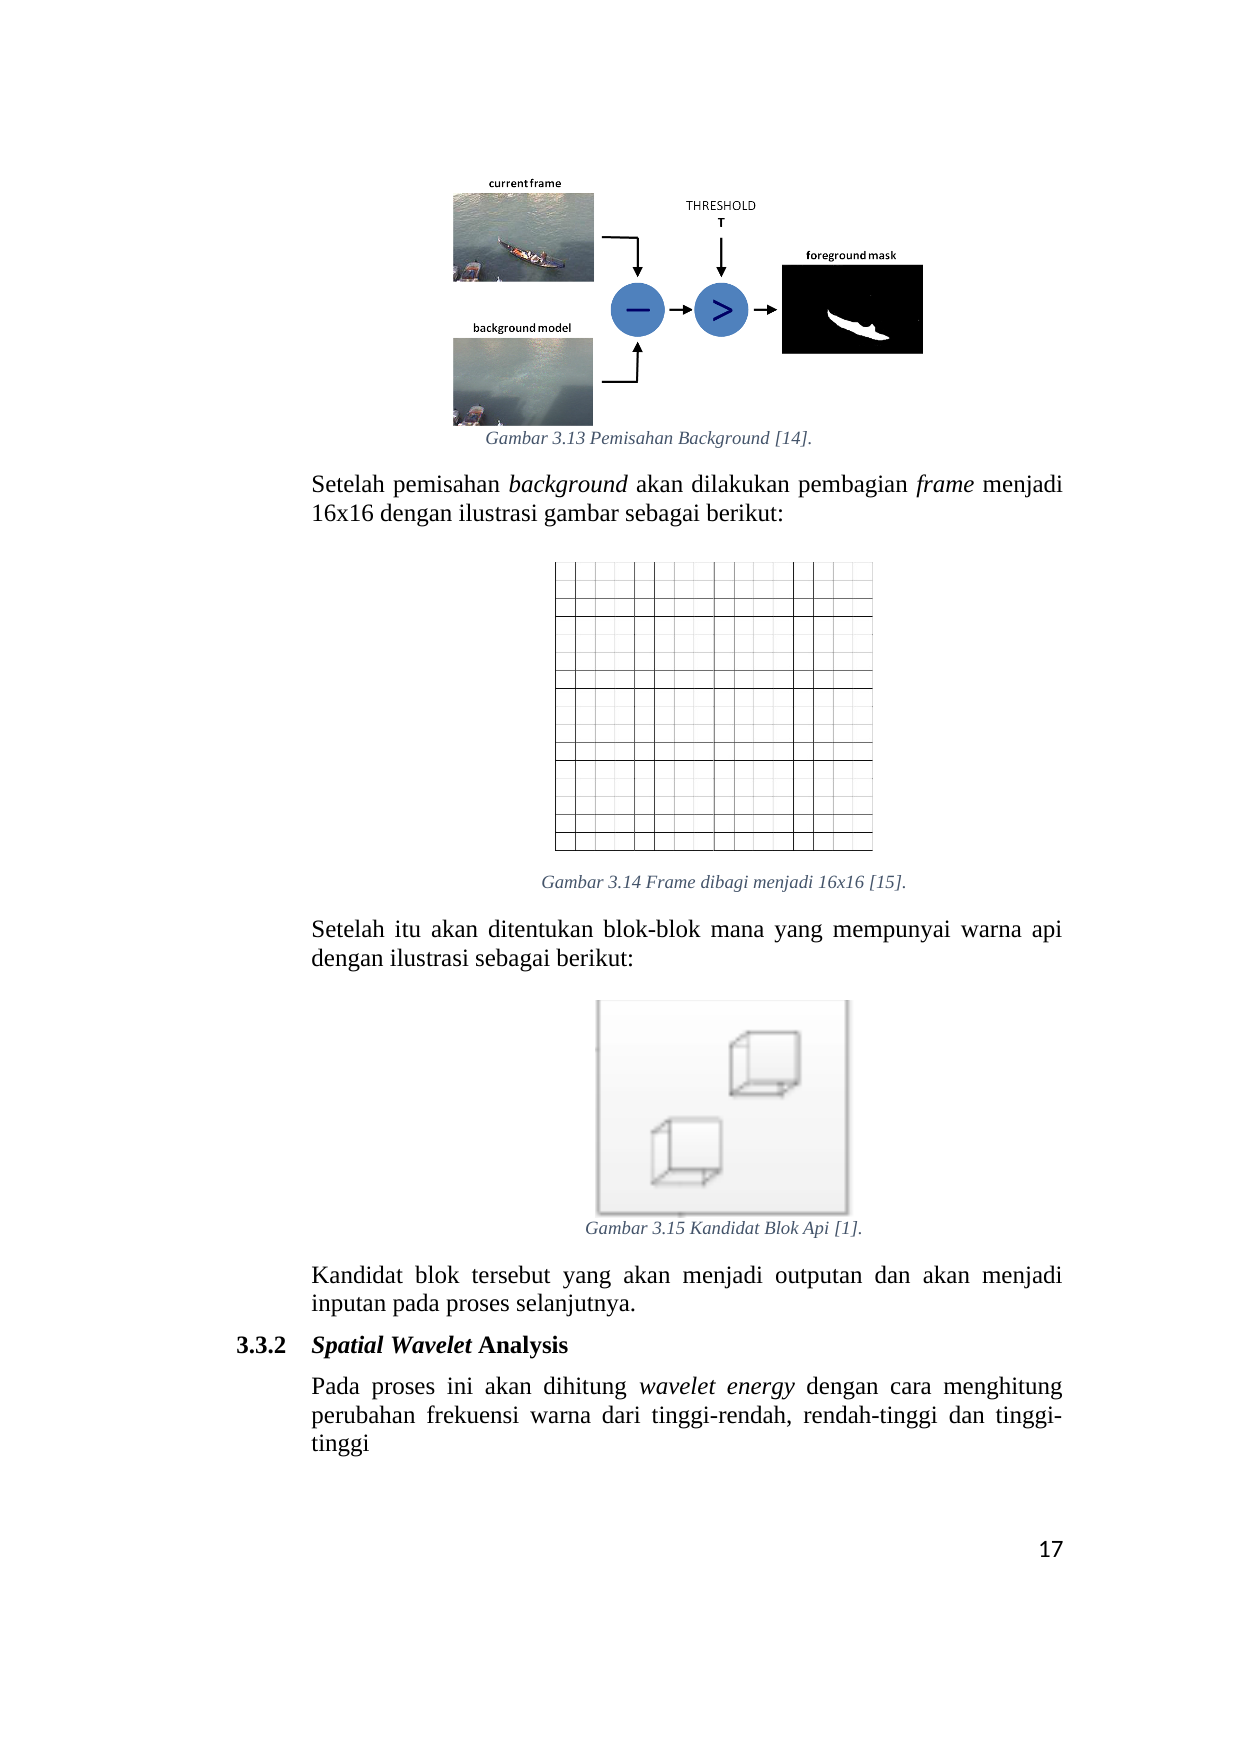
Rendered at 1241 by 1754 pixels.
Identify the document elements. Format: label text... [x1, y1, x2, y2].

text Setelah itu akan ditentukan blok-blok mana yang mempunyai warna api dengan ilustrasi sebagai berikut: [311, 914, 1063, 971]
picture [595, 1000, 855, 1218]
text Gambar . Pemisahan Background . [236, 427, 1063, 448]
picture [554, 562, 873, 851]
picture [451, 177, 924, 427]
subtitle Spatial Wavelet Analysis [236, 1330, 1063, 1358]
text Gambar . Kandidat Blok Api . [386, 1217, 1063, 1239]
text Setelah pemisahan background akan dilakukan pembagian frame menjadi 16x16 dengan ilustrasi gambar sebagai berikut: [311, 469, 1063, 526]
text Gambar . Frame dibagi menjadi 16x16 . [311, 871, 1063, 893]
text Pada proses ini akan dihitung wavelet energy dengan cara menghitung perubahan frekuensi warna dari tinggi-rendah, rendah-tinggi dan tinggi-tinggi [311, 1371, 1063, 1457]
text Kandidat blok tersebut yang akan menjadi outputan dan akan menjadi inputan pada proses selanjutnya. [311, 1260, 1063, 1317]
